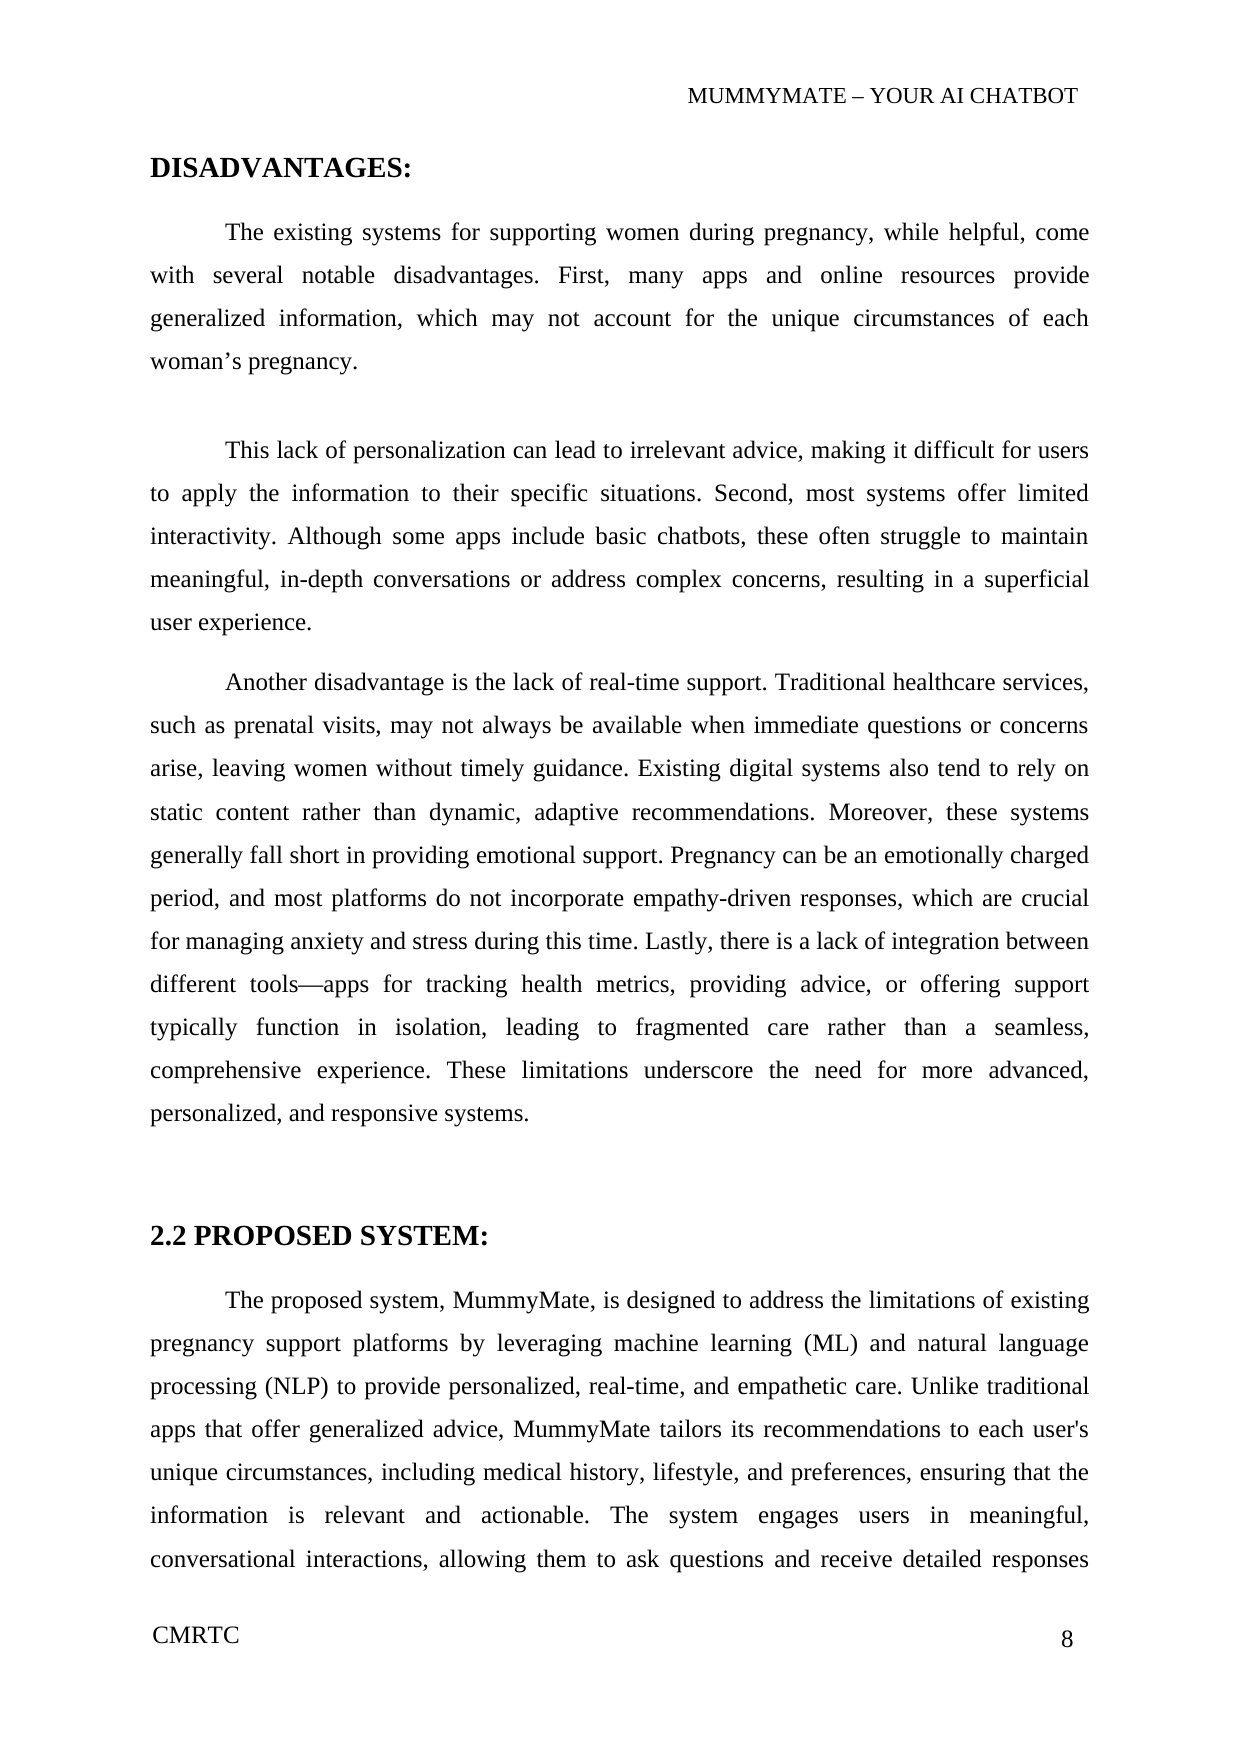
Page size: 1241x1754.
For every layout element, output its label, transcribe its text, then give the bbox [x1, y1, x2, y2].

text Another disadvantage is the lack of real-time support. Traditional healthcare services, such as prenatal visits, may not always be available when immediate questions or concerns arise, leaving women without timely guidance. Existing digital systems also tend to rely on static content rather than dynamic, adaptive recommendations. Moreover, these systems generally fall short in providing emotional support. Pregnancy can be an emotionally charged period, and most platforms do not incorporate empathy-driven responses, which are crucial for managing anxiety and stress during this time. Lastly, there is a lack of integration between different tools—apps for tracking health metrics, providing advice, or offering support typically function in isolation, leading to fragmented care rather than a seamless, comprehensive experience. These limitations underscore the need for more advanced, personalized, and responsive systems. [150, 667, 1090, 1127]
text This lack of personalization can lead to irrelevant advice, making it difficult for users to apply the information to their specific situations. Second, most systems offer limited interactivity. Although some apps include basic chatbots, these often struggle to maintain meaningful, in-depth conversations or address complex concerns, resulting in a superficial user experience. [150, 435, 1090, 636]
text DISADVANTAGES: [150, 150, 1090, 183]
text 2.2 PROPOSED SYSTEM: [150, 1218, 1090, 1252]
text The existing systems for supporting women during pregnancy, while helpful, come with several notable disadvantages. First, many apps and online resources provide generalized information, which may not account for the unique circumstances of each woman’s pregnancy. [150, 217, 1090, 375]
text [150, 1285, 1090, 1572]
